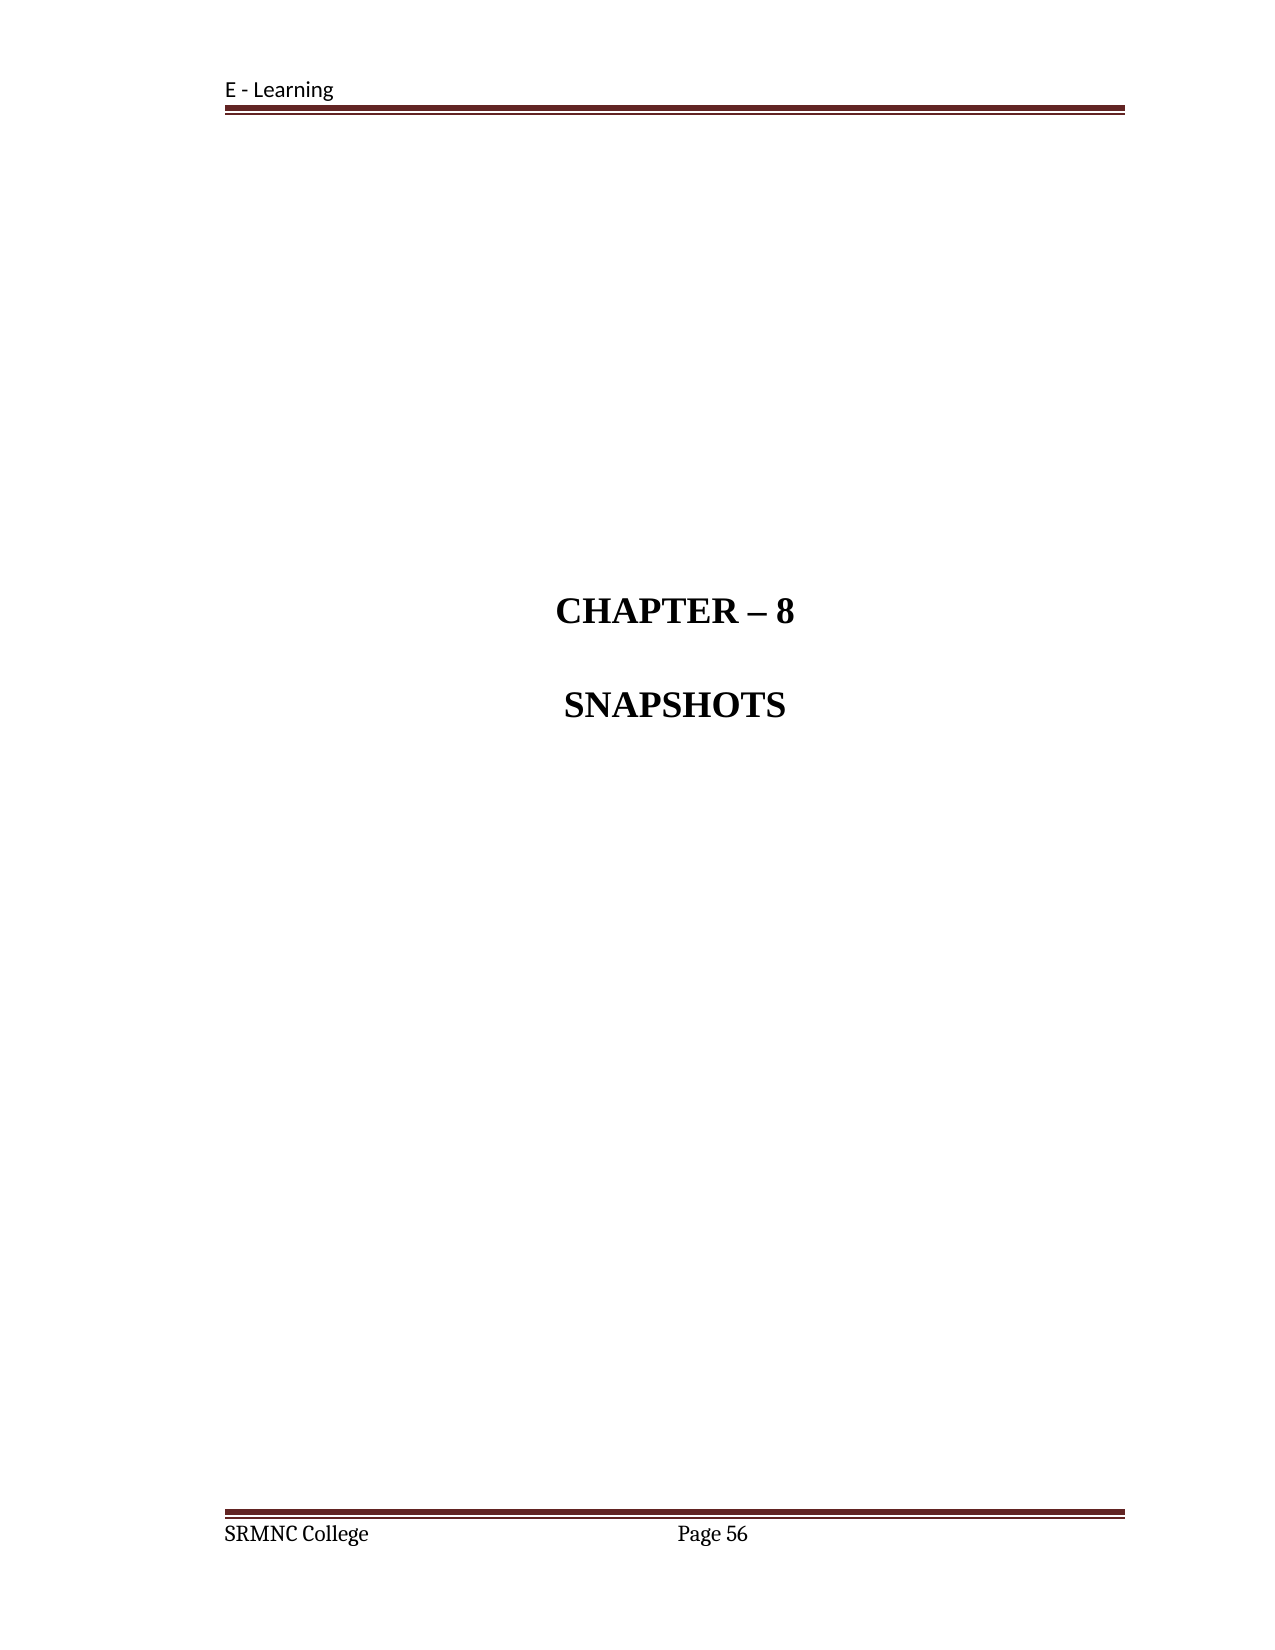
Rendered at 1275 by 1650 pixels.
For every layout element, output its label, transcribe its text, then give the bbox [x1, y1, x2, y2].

text SNAPSHOTS [225, 682, 1125, 725]
text CHAPTER – 8 [225, 588, 1125, 631]
